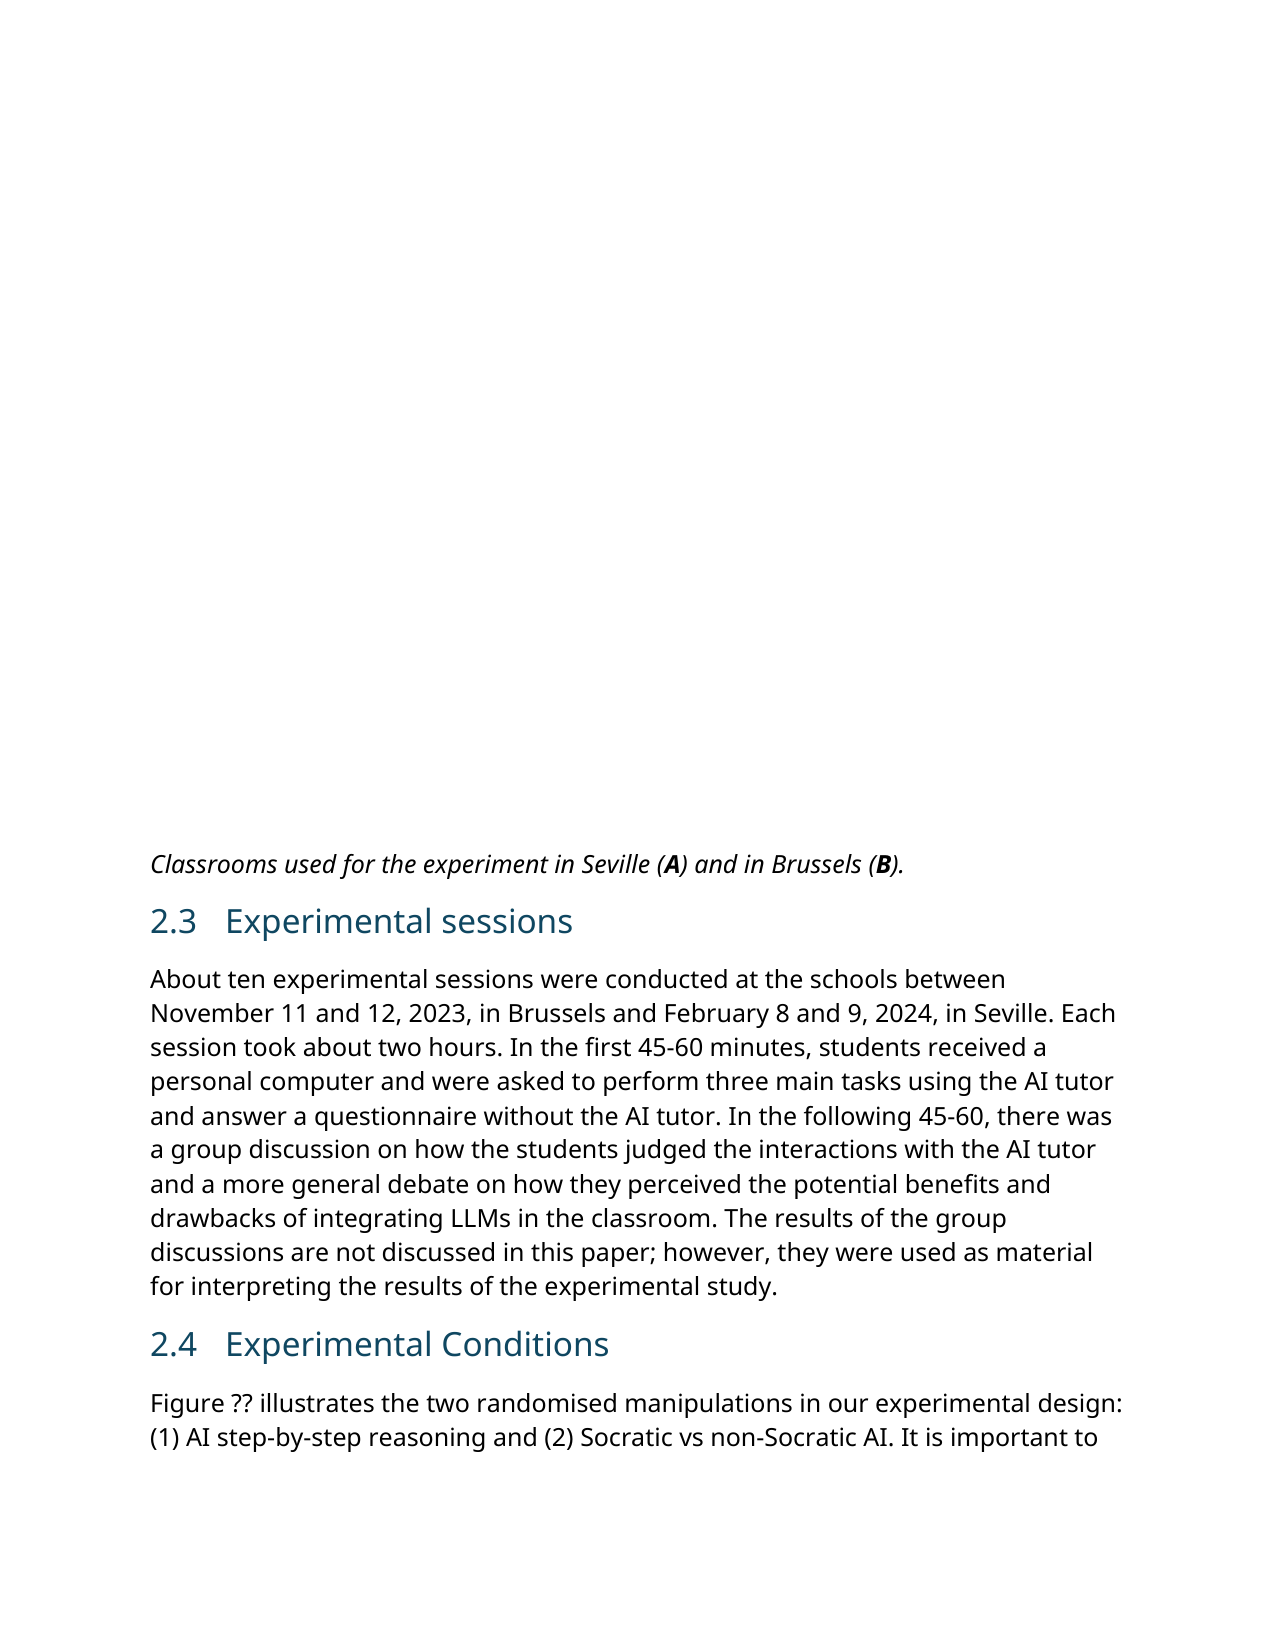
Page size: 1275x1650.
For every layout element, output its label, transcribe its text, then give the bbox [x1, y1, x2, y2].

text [150, 1385, 1125, 1453]
text About ten experimental sessions were conducted at the schools between November 11 and 12, 2023, in Brussels and February 8 and 9, 2024, in Seville. Each session took about two hours. In the first 45-60 minutes, students received a personal computer and were asked to perform three main tasks using the AI tutor and answer a questionnaire without the AI tutor. In the following 45-60, there was a group discussion on how the students judged the interactions with the AI tutor and a more general debate on how they perceived the potential benefits and drawbacks of integrating LLMs in the classroom. The results of the group discussions are not discussed in this paper; however, they were used as material for interpreting the results of the experimental study. [150, 962, 1125, 1302]
text Classrooms used for the experiment in Seville (A) and in Brussels (B). [150, 847, 1125, 881]
subtitle 2.3 Experimental sessions [150, 898, 1125, 943]
subtitle 2.4 Experimental Conditions [150, 1321, 1125, 1367]
